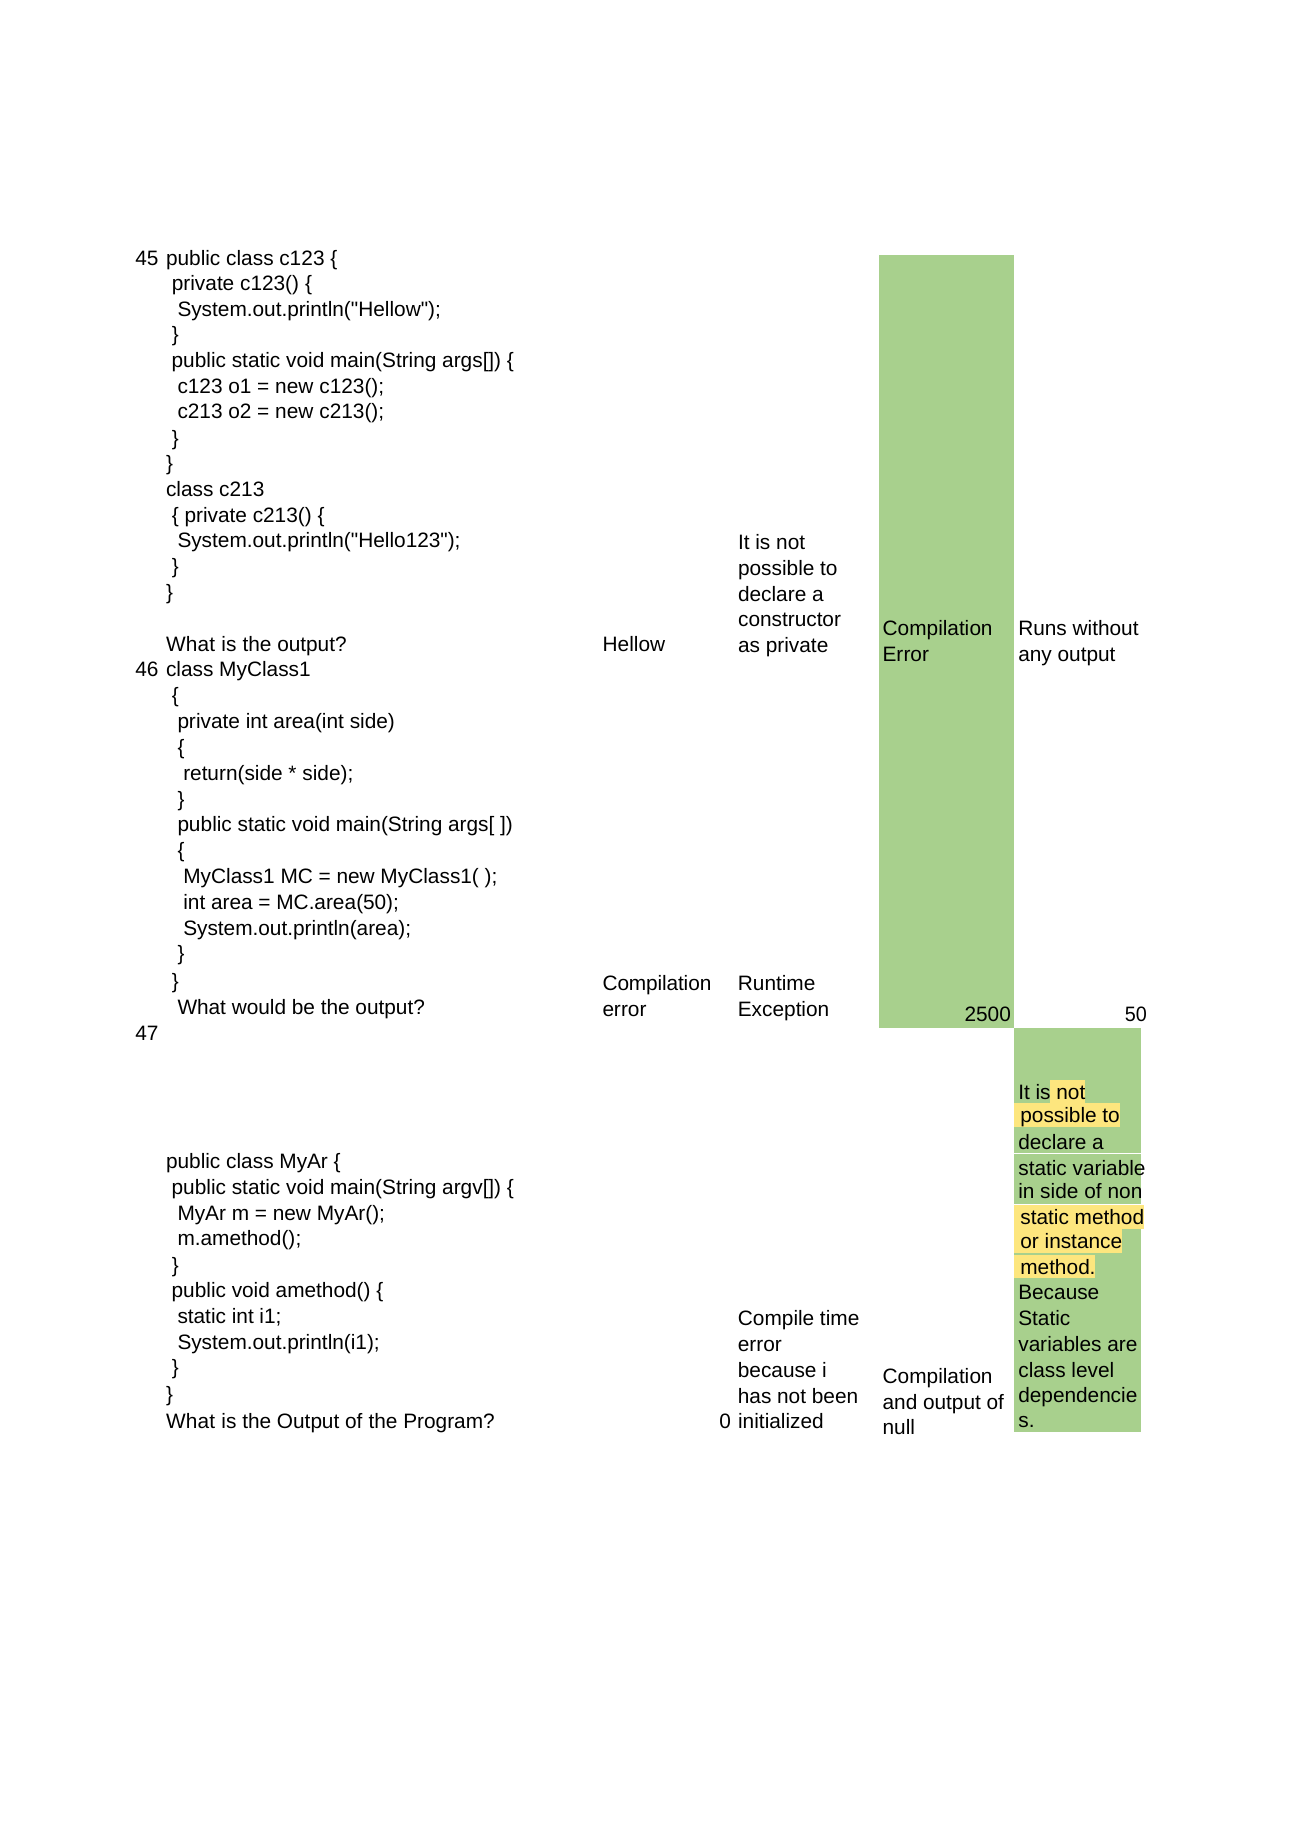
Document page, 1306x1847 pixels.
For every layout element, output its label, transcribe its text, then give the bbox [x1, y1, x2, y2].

text public class MyAr { [166, 1149, 518, 1173]
text public static void main(String args[]) { c123 o1 = new c123(); [171, 348, 516, 398]
text What is the output? Hellow [166, 632, 669, 656]
text } [172, 969, 518, 993]
text } [166, 580, 669, 604]
text What is the Output of the Program? 0 initialized [166, 1409, 1153, 1433]
text { [172, 683, 669, 707]
text { [177, 838, 669, 862]
text } [166, 1381, 518, 1405]
list public class c123 { private c123() { [135, 246, 338, 294]
text return(side * side); [183, 761, 669, 785]
text c213 o2 = new c213(); [177, 400, 669, 423]
text System.out.println("Hellow"); [177, 296, 669, 320]
list class MyClass1 [135, 657, 669, 682]
text MyClass1 MC = new MyClass1( ); int area = MC.area(50); System.out.println(area); [183, 864, 516, 939]
text public static void main(String args[ ]) [177, 812, 669, 836]
text { [177, 735, 669, 759]
text } [172, 1356, 518, 1379]
text public static void main(String argv[]) { MyAr m = new MyAr(); [171, 1175, 516, 1225]
text 47 [135, 1021, 518, 1045]
text public void amethod() { static int i1; System.out.println(i1); [171, 1278, 385, 1354]
text Runtime Exception [738, 971, 832, 1020]
text } [172, 554, 669, 578]
text It is not possible to declare a constructor as private [738, 530, 843, 657]
text } [172, 322, 669, 346]
text private int area(int side) [177, 709, 669, 733]
text } [172, 425, 669, 449]
text } [177, 941, 669, 965]
text class c213 { private c213() { [166, 477, 337, 527]
text } [166, 451, 669, 475]
text Compilation error [602, 971, 713, 1020]
text System.out.println("Hello123"); [177, 529, 669, 552]
text m.amethod(); [177, 1227, 518, 1251]
text What would be the output? [177, 994, 518, 1018]
text Compile time error because i has not been [738, 1306, 861, 1407]
text } [177, 787, 669, 811]
text } [172, 1252, 518, 1276]
